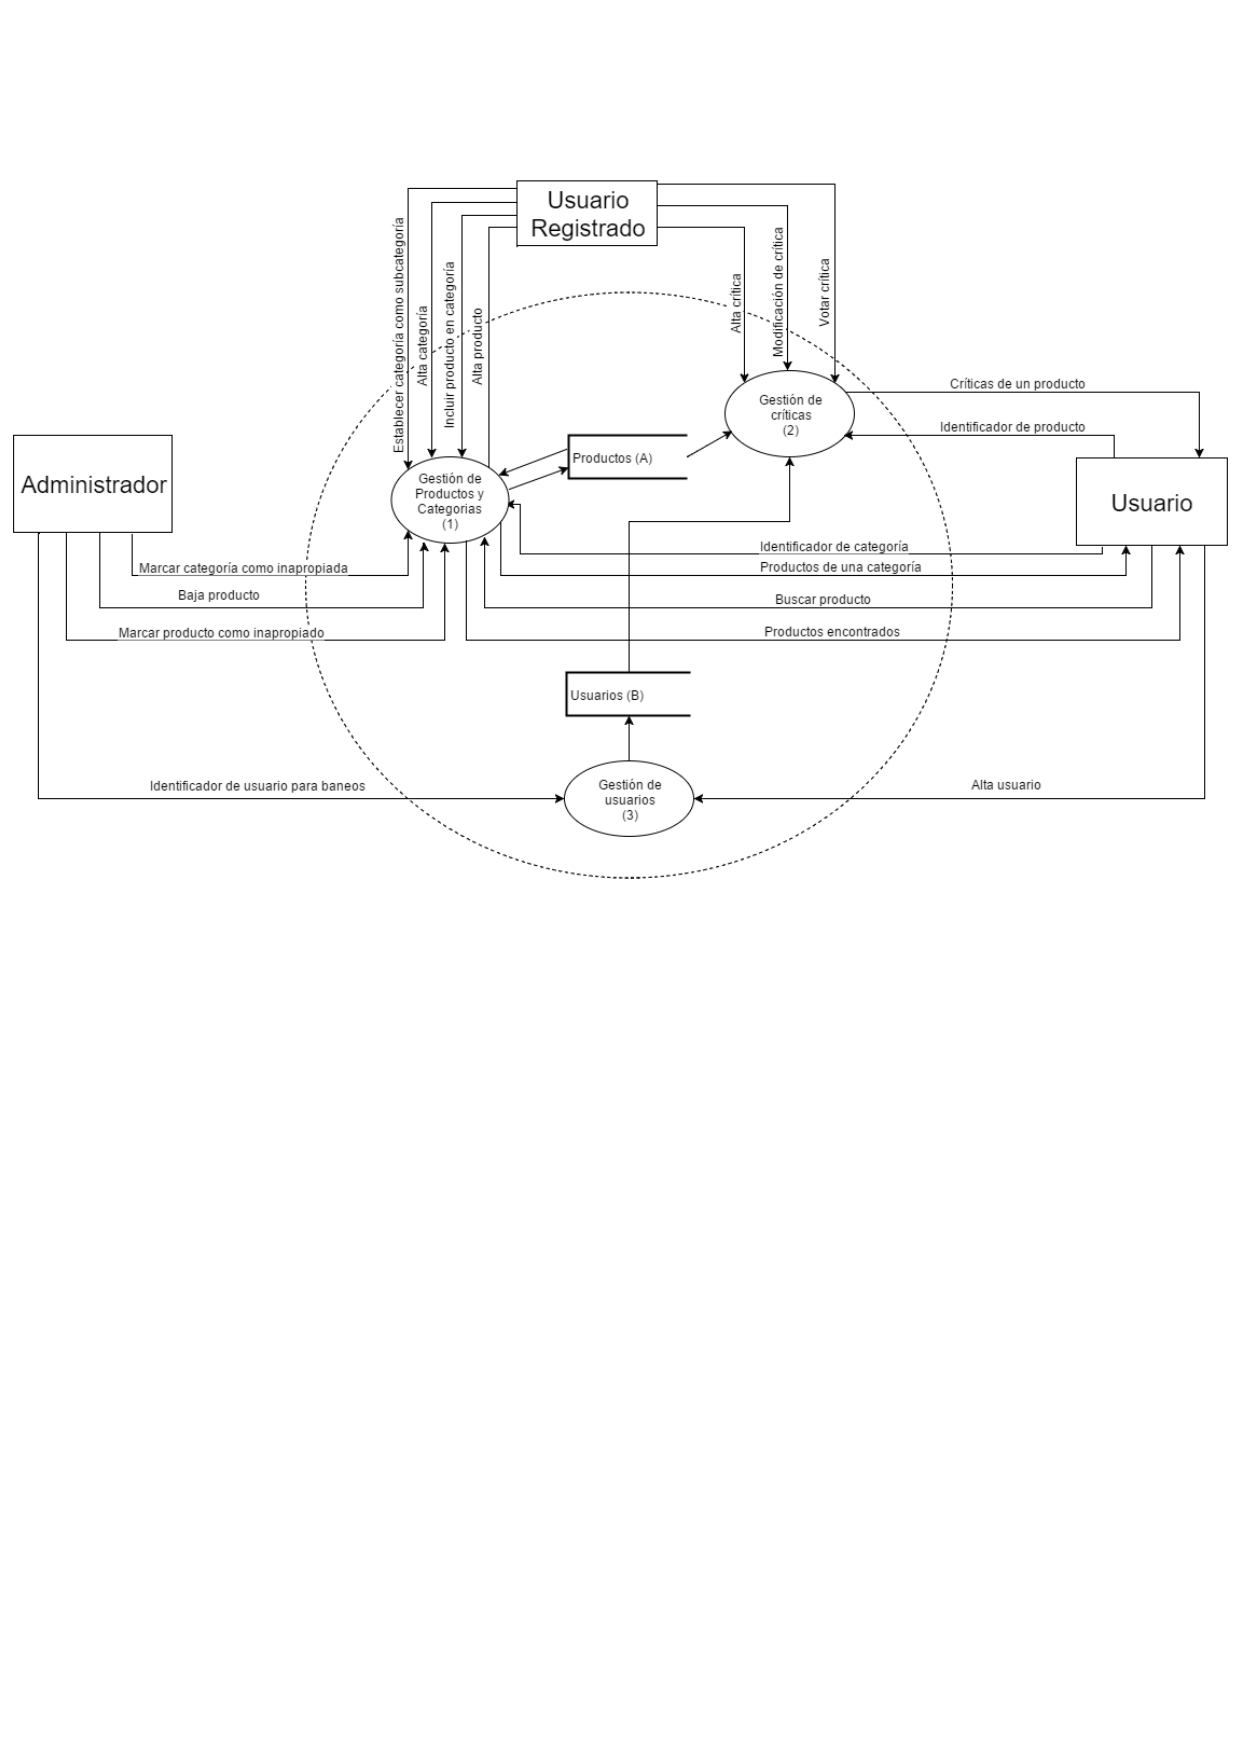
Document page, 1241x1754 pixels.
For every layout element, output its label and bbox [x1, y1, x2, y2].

picture [12, 175, 1229, 879]
